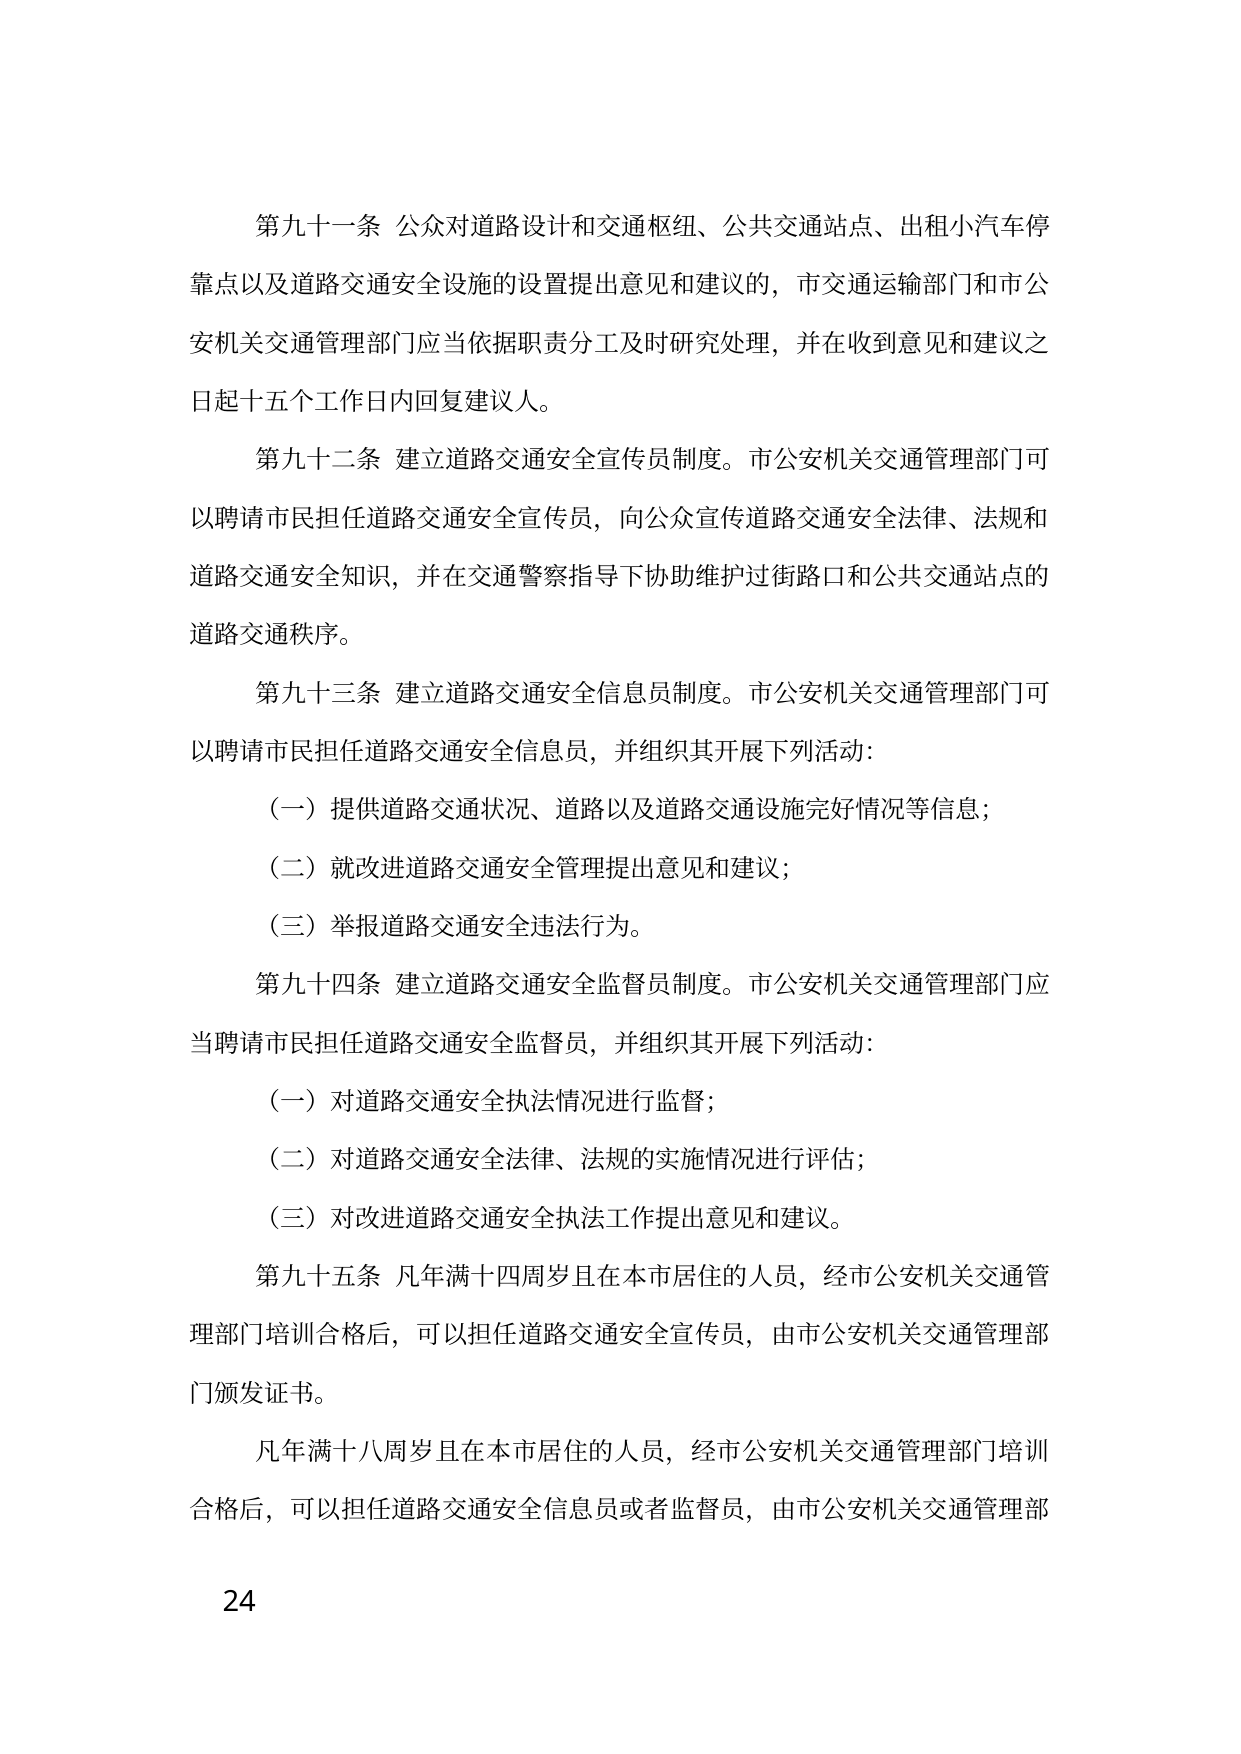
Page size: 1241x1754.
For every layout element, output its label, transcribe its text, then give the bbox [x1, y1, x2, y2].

text （三）举报道路交通安全违法行为。 [189, 889, 1051, 947]
text 第九十五条 凡年满十四周岁且在本市居住的人员，经市公安机关交通管理部门培训合格后，可以担任道路交通安全宣传员，由市公安机关交通管理部门颁发证书。 [189, 1239, 1051, 1414]
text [189, 1414, 1051, 1531]
text （一）对道路交通安全执法情况进行监督； [189, 1064, 1051, 1122]
text 第九十一条 公众对道路设计和交通枢纽、公共交通站点、出租小汽车停靠点以及道路交通安全设施的设置提出意见和建议的，市交通运输部门和市公安机关交通管理部门应当依据职责分工及时研究处理，并在收到意见和建议之日起十五个工作日内回复建议人。 [189, 189, 1051, 422]
text （二）就改进道路交通安全管理提出意见和建议； [189, 831, 1051, 889]
text （三）对改进道路交通安全执法工作提出意见和建议。 [189, 1181, 1051, 1239]
text （二）对道路交通安全法律、法规的实施情况进行评估； [189, 1122, 1051, 1181]
text （一）提供道路交通状况、道路以及道路交通设施完好情况等信息； [189, 772, 1051, 831]
text 第九十二条 建立道路交通安全宣传员制度。市公安机关交通管理部门可以聘请市民担任道路交通安全宣传员，向公众宣传道路交通安全法律、法规和道路交通安全知识，并在交通警察指导下协助维护过街路口和公共交通站点的道路交通秩序。 [189, 422, 1051, 656]
text 第九十三条 建立道路交通安全信息员制度。市公安机关交通管理部门可以聘请市民担任道路交通安全信息员，并组织其开展下列活动： [189, 656, 1051, 772]
text 第九十四条 建立道路交通安全监督员制度。市公安机关交通管理部门应当聘请市民担任道路交通安全监督员，并组织其开展下列活动： [189, 947, 1051, 1064]
